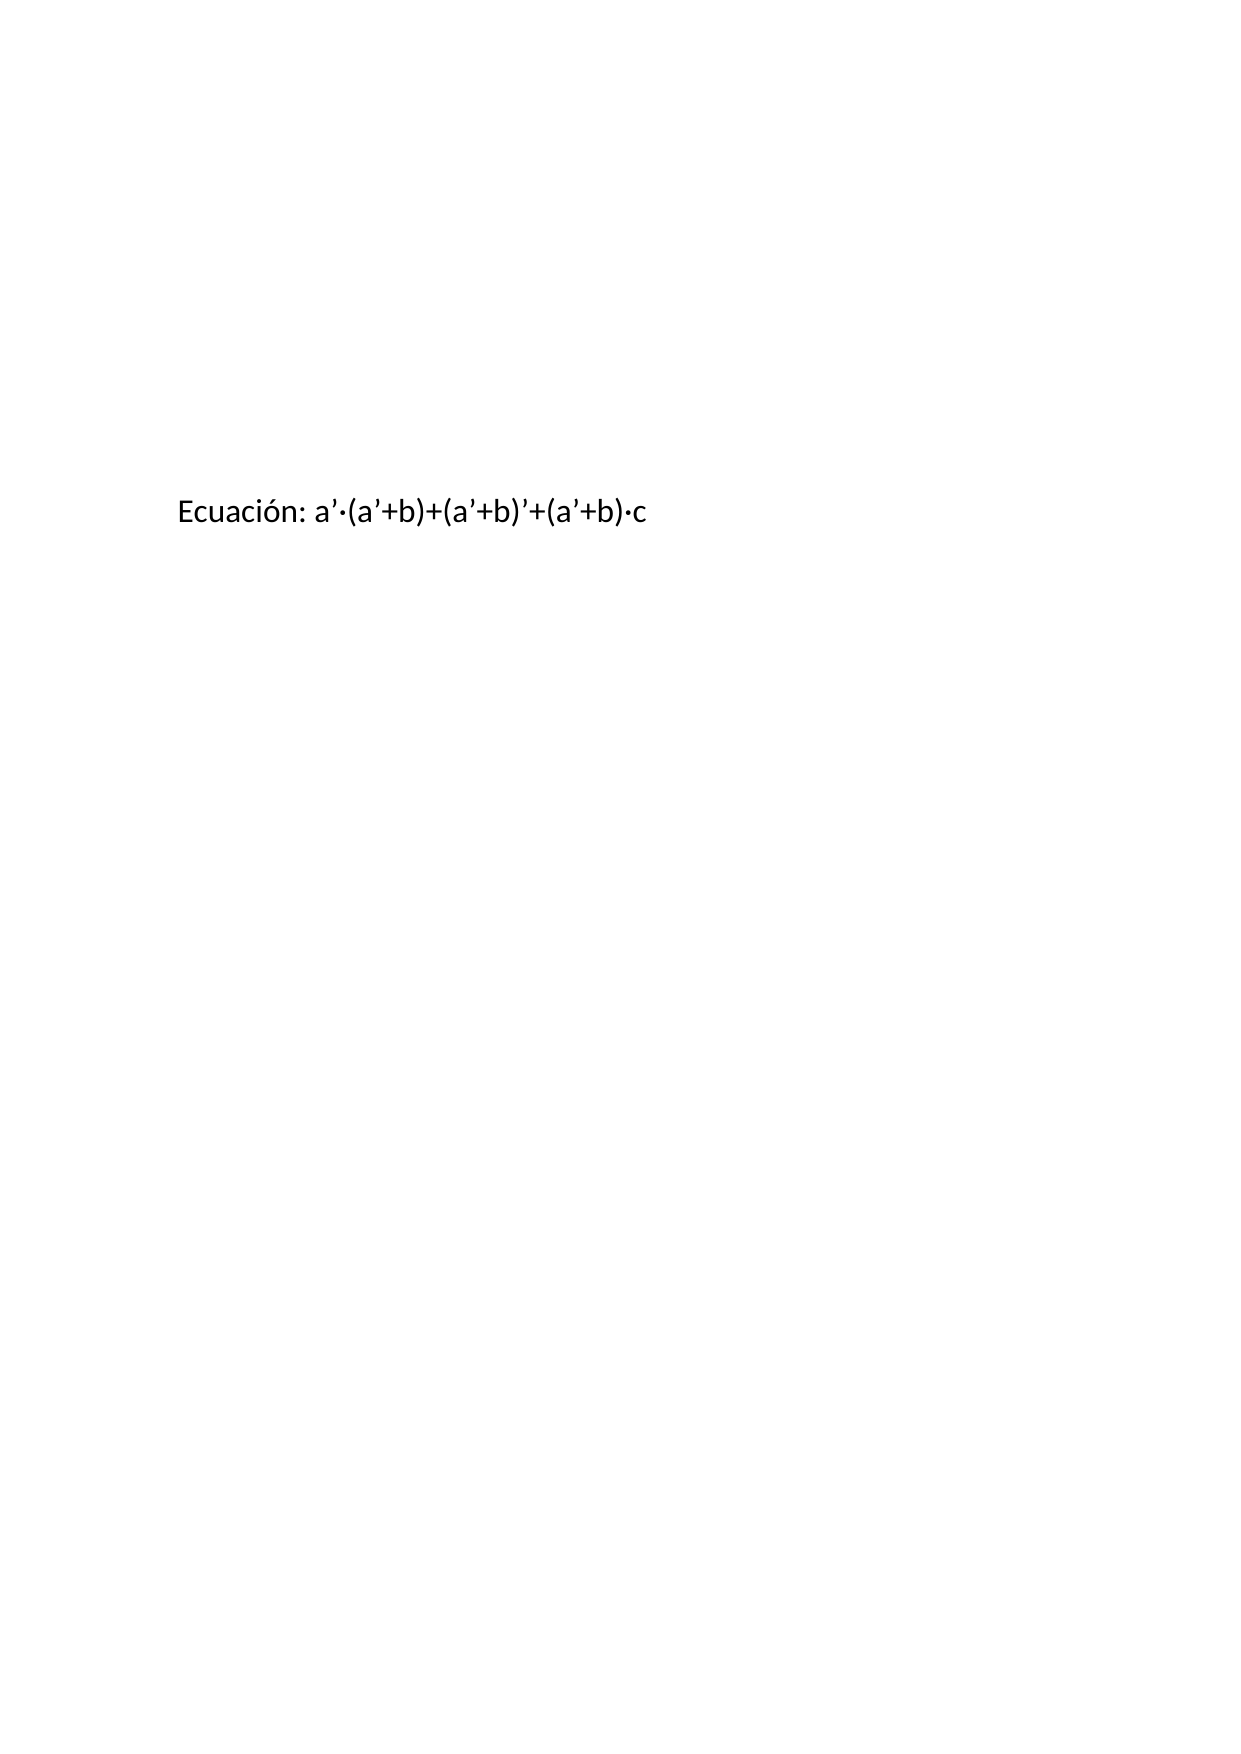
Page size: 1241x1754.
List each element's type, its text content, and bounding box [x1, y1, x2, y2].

text Ecuación: a’·(a’+b)+(a’+b)’+(a’+b)·c [177, 491, 1063, 531]
